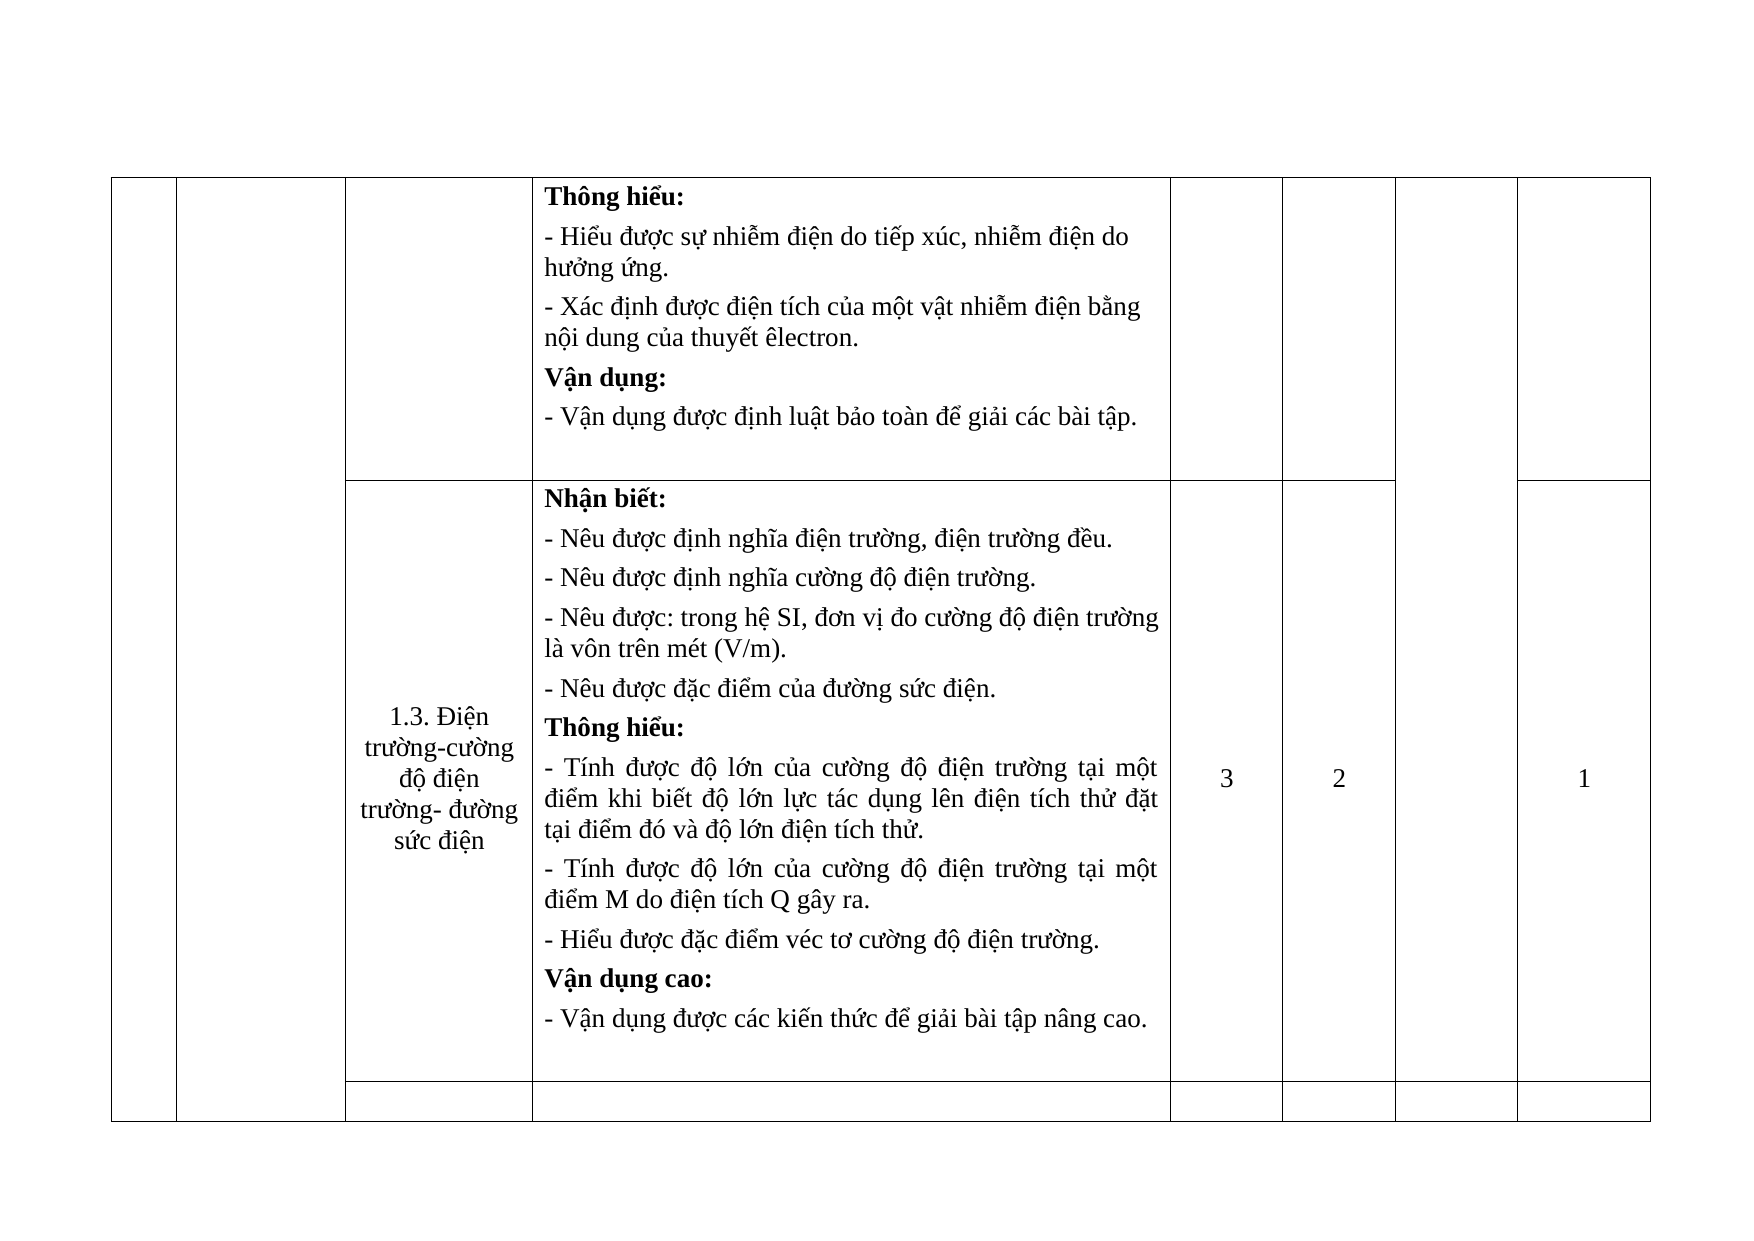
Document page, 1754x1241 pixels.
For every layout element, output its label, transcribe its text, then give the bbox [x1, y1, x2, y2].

table_cell 1 [1518, 481, 1650, 1081]
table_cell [346, 1082, 532, 1121]
table_cell [1518, 178, 1650, 479]
table_cell 2 [1283, 178, 1395, 479]
table_cell 2 [1283, 1082, 1395, 1121]
table_cell 3 [1171, 481, 1282, 1081]
table_cell 2 [1283, 481, 1395, 1081]
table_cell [533, 178, 1170, 479]
table_cell [1518, 1082, 1650, 1121]
table_cell 1.3. Điện trường-cường độ điện trường- đường sức điện [346, 481, 532, 1081]
table_cell Nhận biết: - Nêu được định nghĩa điện trường, điện trường đều. - Nêu được định nghĩa cường độ điện trường. - Nêu được: trong hệ SI, đơn vị đo cường độ điện trường là vôn trên mét (V/m). - Nêu được đặc điểm của đường sức điện. Thông hiểu: - Tính được độ lớn của cường độ điện trường tại một điểm khi biết độ lớn lực tác dụng lên điện tích thử đặt tại điểm đó và độ lớn điện tích thử. - Tính được độ lớn của cường độ điện trường tại một điểm M do điện tích Q gây ra. - Hiểu được đặc điểm véc tơ cường độ điện trường. Vận dụng cao: - Vận dụng được các kiến thức để giải bài tập nâng cao. [533, 481, 1170, 1081]
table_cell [533, 1082, 1170, 1121]
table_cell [346, 178, 532, 479]
table_cell [1396, 1082, 1517, 1121]
table_cell 2 [1171, 1082, 1282, 1121]
table_cell 3 [1171, 178, 1282, 479]
